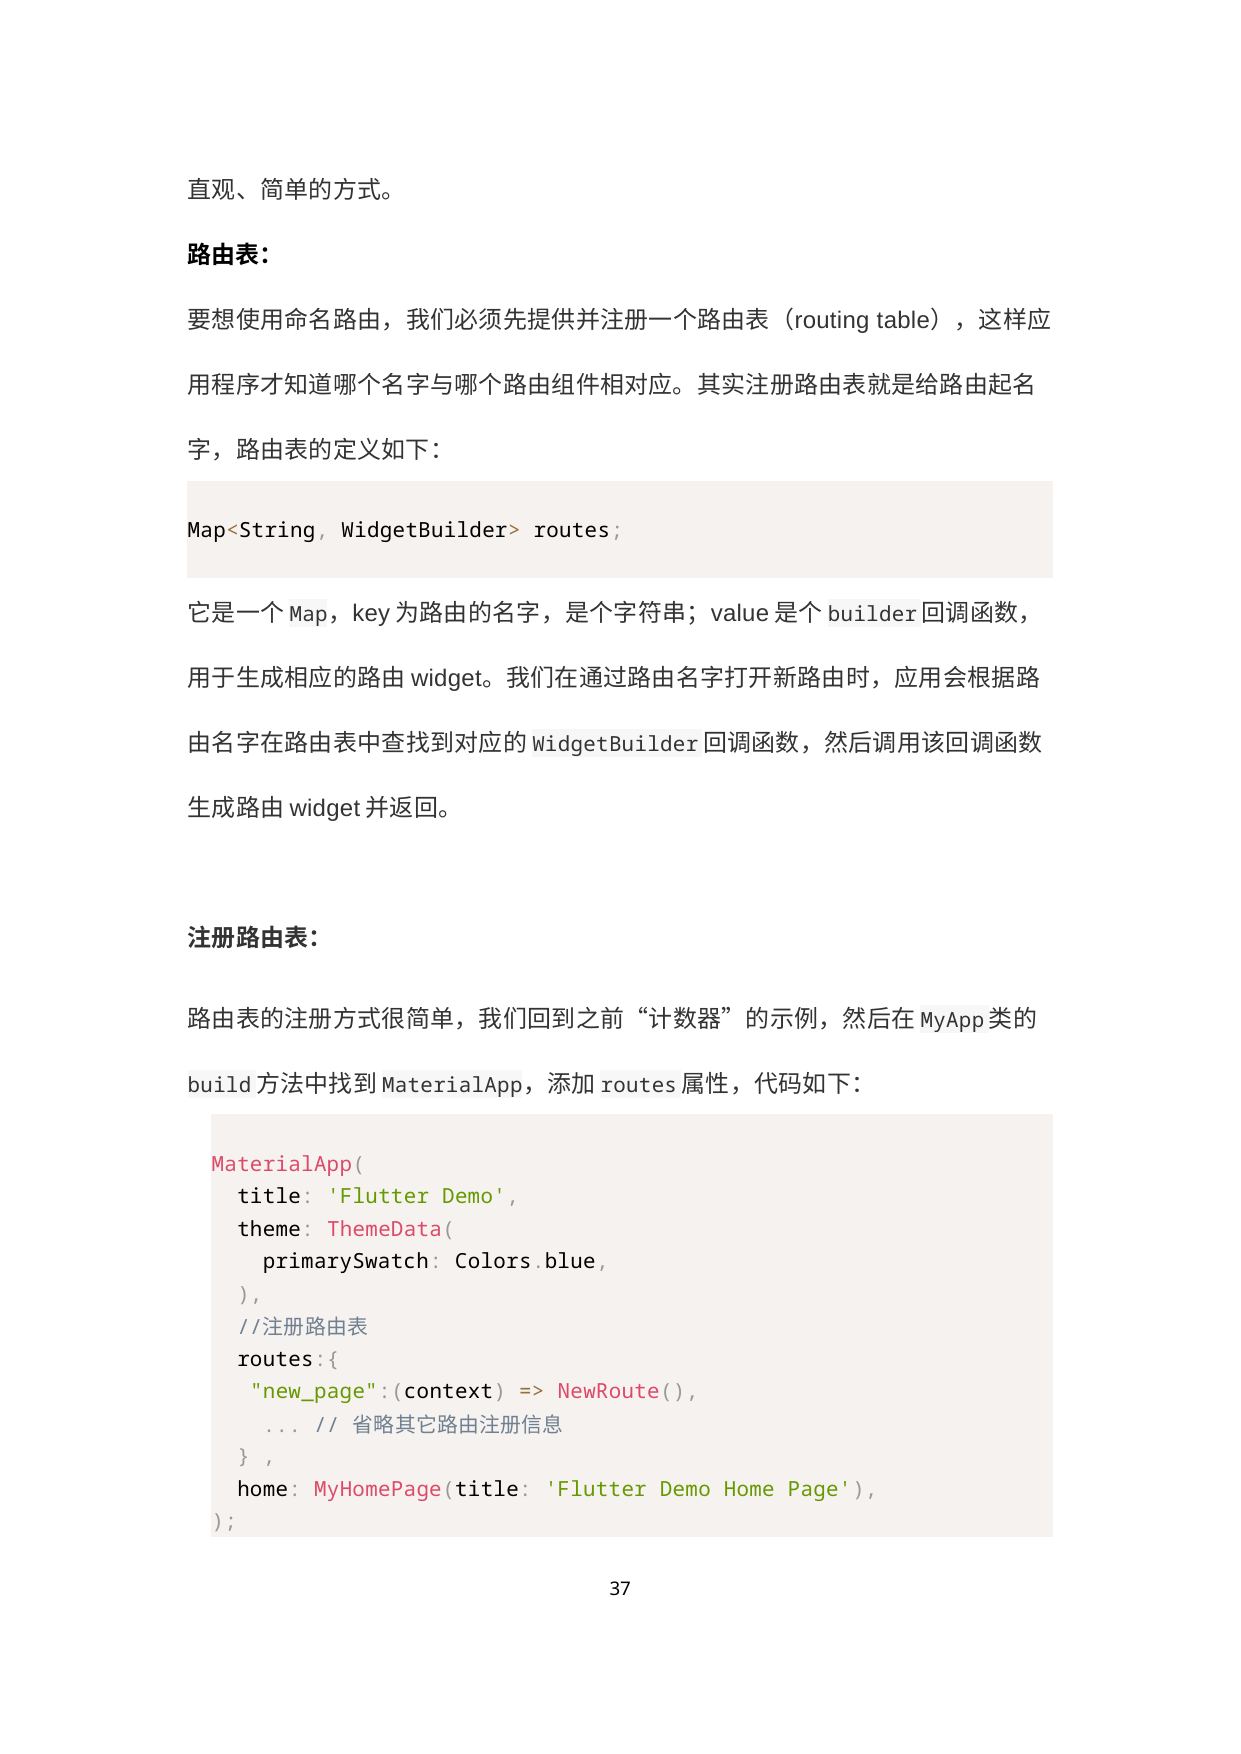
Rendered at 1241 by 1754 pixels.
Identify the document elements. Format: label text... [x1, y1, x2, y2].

text home: MyHomePage(title: 'Flutter Demo Home Page'), [211, 1472, 1053, 1504]
text 路由表： [187, 221, 1053, 286]
subtitle 注册路由表： [187, 903, 1053, 968]
text primarySwatch: Colors.blue, [211, 1244, 1053, 1277]
text 要想使用命名路由，我们必须先提供并注册一个路由表（routing table），这样应用程序才知道哪个名字与哪个路由组件相对应。其实注册路由表就是给路由起名字，路由表的定义如下： [187, 286, 1053, 481]
text theme: ThemeData( [211, 1212, 1053, 1244]
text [187, 156, 1053, 221]
text "new_page":(context) => NewRoute(), [211, 1374, 1053, 1407]
text ); [211, 1504, 1053, 1537]
text //注册路由表 [211, 1309, 1053, 1342]
text routes:{ [211, 1342, 1053, 1374]
text ... // 省略其它路由注册信息 [211, 1407, 1053, 1439]
text Map<String, WidgetBuilder> routes; [187, 513, 1053, 546]
text 它是一个Map，key为路由的名字，是个字符串；value是个builder回调函数，用于生成相应的路由widget。我们在通过路由名字打开新路由时，应用会根据路由名字在路由表中查找到对应的WidgetBuilder回调函数，然后调用该回调函数生成路由widget并返回。 [187, 578, 1053, 838]
text ), [211, 1277, 1053, 1309]
text title: 'Flutter Demo', [211, 1179, 1053, 1212]
text 路由表的注册方式很简单，我们回到之前“计数器”的示例，然后在MyApp类的build方法中找到MaterialApp，添加routes属性，代码如下： [187, 984, 1053, 1114]
text MaterialApp( [211, 1147, 1053, 1179]
text } , [211, 1439, 1053, 1472]
